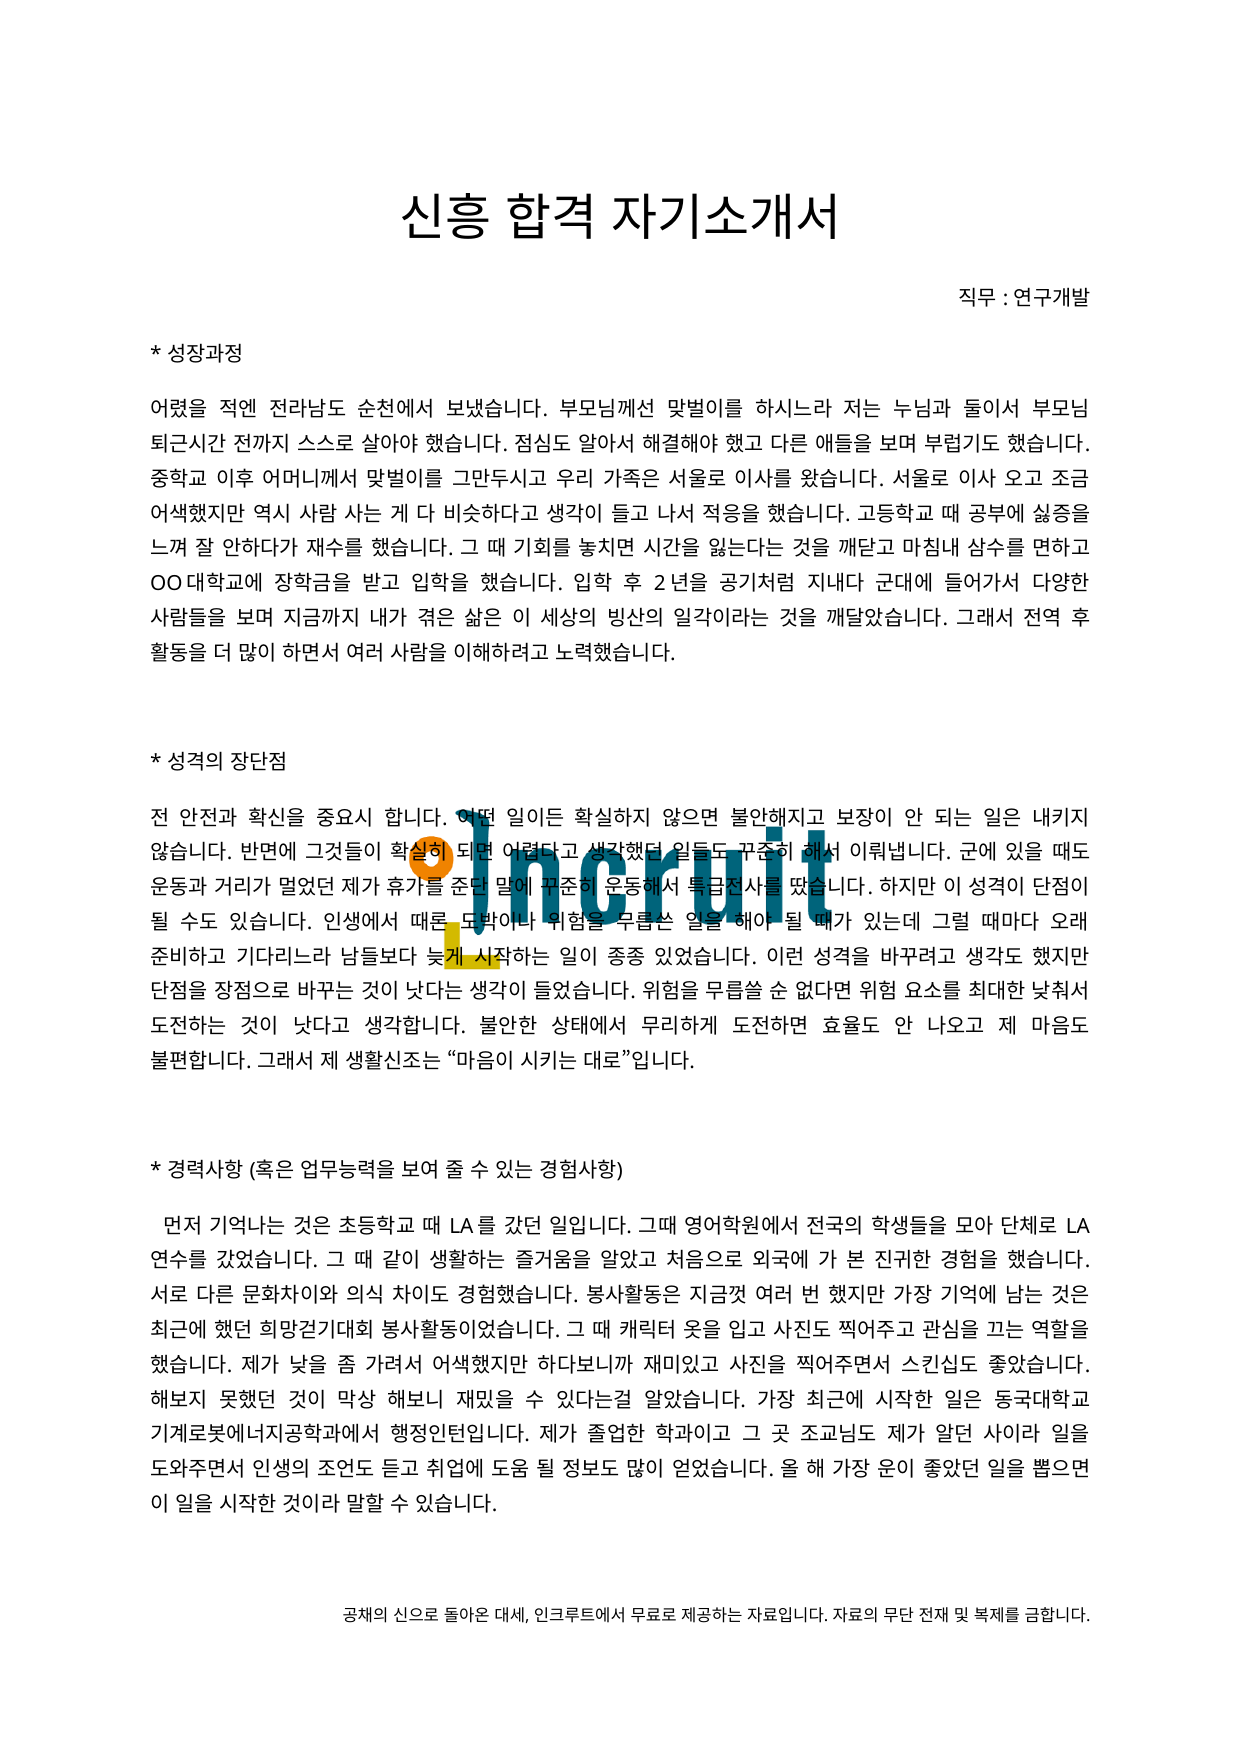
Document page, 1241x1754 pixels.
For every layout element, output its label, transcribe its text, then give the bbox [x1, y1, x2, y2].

text * 경력사항 (혹은 업무능력을 보여 줄 수 있는 경험사항) [150, 1153, 1090, 1184]
text 직무 : 연구개발 [150, 281, 1090, 312]
text 전 안전과 확신을 중요시 합니다. 어떤 일이든 확실하지 않으면 불안해지고 보장이 안 되는 일은 내키지 않습니다. 반면에 그것들이 확실히 되면 어렵다고 생각했던 일들도 꾸준히 해서 이뤄냅니다. 군에 있을 때도 운동과 거리가 멀었던 제가 휴가를 준단 말에 꾸준히 운동해서 특급전사를 땄습니다. 하지만 이 성격이 단점이 될 수도 있습니다. 인생에서 때론 도박이나 위험을 무릅쓴 일을 해야 될 때가 있는데 그럴 때마다 오래 준비하고 기다리느라 남들보다 늦게 시작하는 일이 종종 있었습니다. 이런 성격을 바꾸려고 생각도 했지만 단점을 장점으로 바꾸는 것이 낫다는 생각이 들었습니다. 위험을 무릅쓸 순 없다면 위험 요소를 최대한 낮춰서 도전하는 것이 낫다고 생각합니다. 불안한 상태에서 무리하게 도전하면 효율도 안 나오고 제 마음도 불편합니다. 그래서 제 생활신조는 “마음이 시키는 대로”입니다. [150, 801, 1090, 1074]
text * 성격의 장단점 [150, 745, 1090, 775]
text 먼저 기억나는 것은 초등학교 때 LA를 갔던 일입니다. 그때 영어학원에서 전국의 학생들을 모아 단체로 LA연수를 갔었습니다. 그 때 같이 생활하는 즐거움을 알았고 처음으로 외국에 가 본 진귀한 경험을 했습니다. 서로 다른 문화차이와 의식 차이도 경험했습니다. 봉사활동은 지금껏 여러 번 했지만 가장 기억에 남는 것은 최근에 했던 희망걷기대회 봉사활동이었습니다. 그 때 캐릭터 옷을 입고 사진도 찍어주고 관심을 끄는 역할을 했습니다. 제가 낮을 좀 가려서 어색했지만 하다보니까 재미있고 사진을 찍어주면서 스킨십도 좋았습니다. 해보지 못했던 것이 막상 해보니 재밌을 수 있다는걸 알았습니다. 가장 최근에 시작한 일은 동국대학교 기계로봇에너지공학과에서 행정인턴입니다. 제가 졸업한 학과이고 그 곳 조교님도 제가 알던 사이라 일을 도와주면서 인생의 조언도 듣고 취업에 도움 될 정보도 많이 얻었습니다. 올 해 가장 운이 좋았던 일을 뽑으면 이 일을 시작한 것이라 말할 수 있습니다. [150, 1209, 1090, 1518]
text 신흥 합격 자기소개서 [150, 177, 1090, 249]
text 어렸을 적엔 전라남도 순천에서 보냈습니다. 부모님께선 맞벌이를 하시느라 저는 누님과 둘이서 부모님 퇴근시간 전까지 스스로 살아야 했습니다. 점심도 알아서 해결해야 했고 다른 애들을 보며 부럽기도 했습니다. 중학교 이후 어머니께서 맞벌이를 그만두시고 우리 가족은 서울로 이사를 왔습니다. 서울로 이사 오고 조금 어색했지만 역시 사람 사는 게 다 비슷하다고 생각이 들고 나서 적응을 했습니다. 고등학교 때 공부에 싫증을 느껴 잘 안하다가 재수를 했습니다. 그 때 기회를 놓치면 시간을 잃는다는 것을 깨닫고 마침내 삼수를 면하고 OO대학교에 장학금을 받고 입학을 했습니다. 입학 후 2년을 공기처럼 지내다 군대에 들어가서 다양한 사람들을 보며 지금까지 내가 겪은 삶은 이 세상의 빙산의 일각이라는 것을 깨달았습니다. 그래서 전역 후 활동을 더 많이 하면서 여러 사람을 이해하려고 노력했습니다. [150, 392, 1090, 666]
text * 성장과정 [150, 337, 1090, 367]
